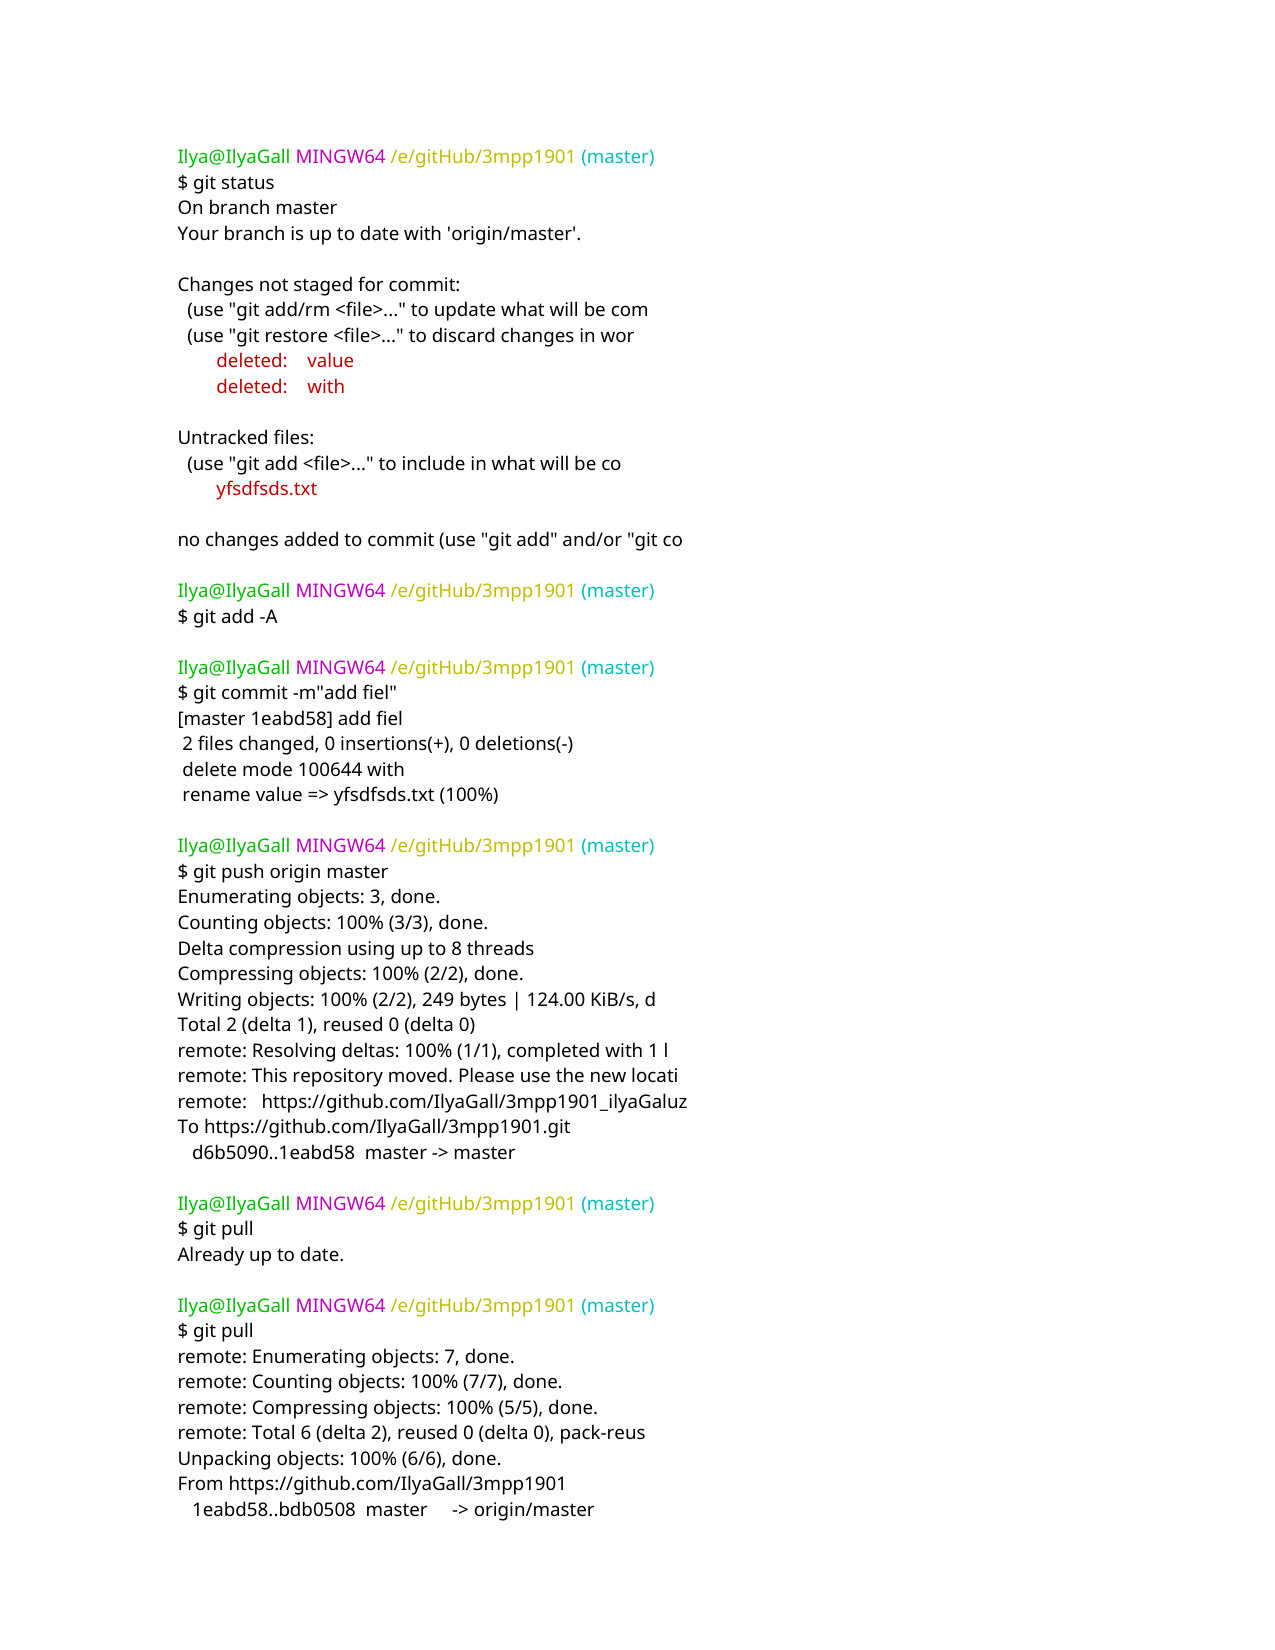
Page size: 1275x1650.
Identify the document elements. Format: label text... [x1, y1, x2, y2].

text Enumerating objects: 3, done. [177, 884, 1186, 909]
text Ilya@IlyaGall MINGW64 /e/gitHub/3mpp1901 (master) [177, 1190, 1186, 1216]
text [master 1eabd58] add fiel [177, 705, 1186, 731]
text remote: Compressing objects: 100% (5/5), done. [177, 1394, 1186, 1420]
text remote: This repository moved. Please use the new locati [177, 1062, 1186, 1088]
text Changes not staged for commit: [177, 271, 1186, 297]
text (use "git restore <file>..." to discard changes in wor [177, 322, 1186, 348]
text Unpacking objects: 100% (6/6), done. [177, 1445, 1186, 1471]
text Ilya@IlyaGall MINGW64 /e/gitHub/3mpp1901 (master) [177, 833, 1186, 858]
text (use "git add/rm <file>..." to update what will be com [177, 297, 1186, 322]
text remote: Total 6 (delta 2), reused 0 (delta 0), pack-reus [177, 1420, 1186, 1445]
text Your branch is up to date with 'origin/master'. [177, 220, 1186, 246]
text 1eabd58..bdb0508 master -> origin/master [177, 1496, 1186, 1522]
text Untracked files: [177, 424, 1186, 450]
text $ git commit -m"add fiel" [177, 679, 1186, 705]
text 2 files changed, 0 insertions(+), 0 deletions(-) [177, 731, 1186, 756]
text $ git add -A [177, 603, 1186, 628]
text Counting objects: 100% (3/3), done. [177, 909, 1186, 935]
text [177, 144, 1186, 169]
text $ git status [177, 169, 1186, 195]
text On branch master [177, 195, 1186, 220]
text From https://github.com/IlyaGall/3mpp1901 [177, 1471, 1186, 1496]
text yfsdfsds.txt [177, 475, 1186, 501]
text Writing objects: 100% (2/2), 249 bytes | 124.00 KiB/s, d [177, 986, 1186, 1011]
text Ilya@IlyaGall MINGW64 /e/gitHub/3mpp1901 (master) [177, 654, 1186, 679]
text (use "git add <file>..." to include in what will be co [177, 450, 1186, 475]
text $ git push origin master [177, 858, 1186, 884]
text Already up to date. [177, 1241, 1186, 1267]
text deleted: with [177, 373, 1186, 399]
text d6b5090..1eabd58 master -> master [177, 1139, 1186, 1164]
text Total 2 (delta 1), reused 0 (delta 0) [177, 1011, 1186, 1037]
text delete mode 100644 with [177, 756, 1186, 782]
text remote: Enumerating objects: 7, done. [177, 1343, 1186, 1369]
text $ git pull [177, 1216, 1186, 1241]
text rename value => yfsdfsds.txt (100%) [177, 782, 1186, 807]
text remote: https://github.com/IlyaGall/3mpp1901_ilyaGaluz [177, 1088, 1186, 1113]
text To https://github.com/IlyaGall/3mpp1901.git [177, 1113, 1186, 1139]
text Ilya@IlyaGall MINGW64 /e/gitHub/3mpp1901 (master) [177, 1292, 1186, 1318]
text remote: Resolving deltas: 100% (1/1), completed with 1 l [177, 1037, 1186, 1062]
text remote: Counting objects: 100% (7/7), done. [177, 1369, 1186, 1394]
text Compressing objects: 100% (2/2), done. [177, 960, 1186, 986]
text deleted: value [177, 348, 1186, 373]
text no changes added to commit (use "git add" and/or "git co [177, 526, 1186, 552]
text Ilya@IlyaGall MINGW64 /e/gitHub/3mpp1901 (master) [177, 577, 1186, 603]
text Delta compression using up to 8 threads [177, 935, 1186, 960]
text $ git pull [177, 1318, 1186, 1343]
